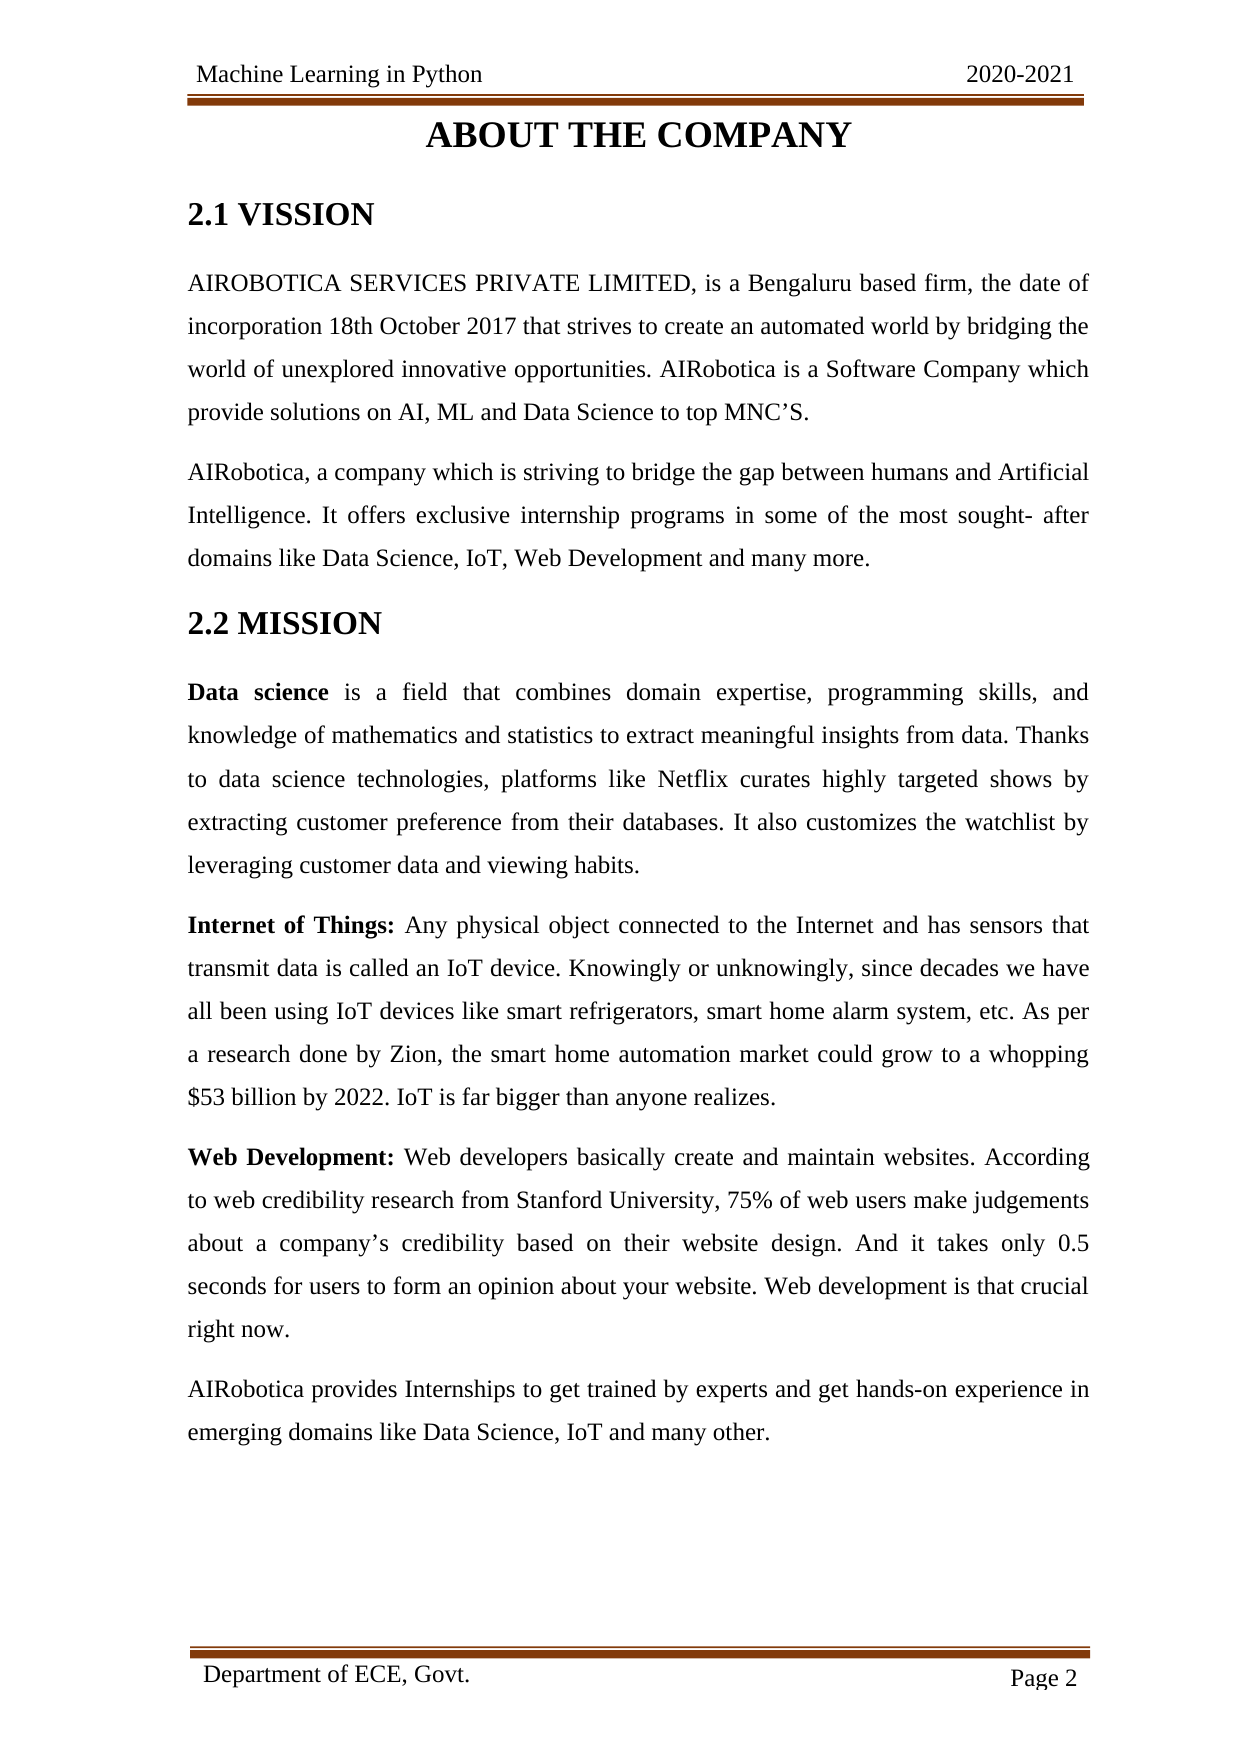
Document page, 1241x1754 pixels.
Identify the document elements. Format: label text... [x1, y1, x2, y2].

text ABOUT THE COMPANY [187, 112, 1090, 156]
text Web Development: Web developers basically create and maintain websites. According to web credibility research from Stanford University, 75% of web users make judgements about a company’s credibility based on their website design. And it takes only 0.5 seconds for users to form an opinion about your website. Web development is that crucial right now. [187, 1142, 1090, 1343]
text Internet of Things: Any physical object connected to the Internet and has sensors that transmit data is called an IoT device. Knowingly or unknowingly, since decades we have all been using IoT devices like smart refrigerators, smart home alarm system, etc. As per a research done by Zion, the smart home automation market could grow to a whopping $53 billion by 2022. IoT is far bigger than anyone realizes. [187, 910, 1090, 1111]
text Data science is a field that combines domain expertise, programming skills, and knowledge of mathematics and statistics to extract meaningful insights from data. Thanks to data science technologies, platforms like Netflix curates highly targeted shows by extracting customer preference from their databases. It also customizes the watchlist by leveraging customer data and viewing habits. [187, 677, 1090, 879]
text AIRobotica, a company which is striving to bridge the gap between humans and Artificial Intelligence. It offers exclusive internship programs in some of the most sought- after domains like Data Science, IoT, Web Development and many more. [187, 457, 1090, 572]
text 2.2 MISSION [187, 603, 1032, 642]
text AIRobotica provides Internships to get trained by experts and get hands-on experience in emerging domains like Data Science, IoT and many other. [187, 1374, 1090, 1446]
text 2.1 VISSION [187, 194, 1090, 232]
text AIROBOTICA SERVICES PRIVATE LIMITED, is a Bengaluru based firm, the date of incorporation 18th October 2017 that strives to create an automated world by bridging the world of unexplored innovative opportunities. AIRobotica is a Software Company which provide solutions on AI, ML and Data Science to top MNC’S. [187, 268, 1090, 426]
